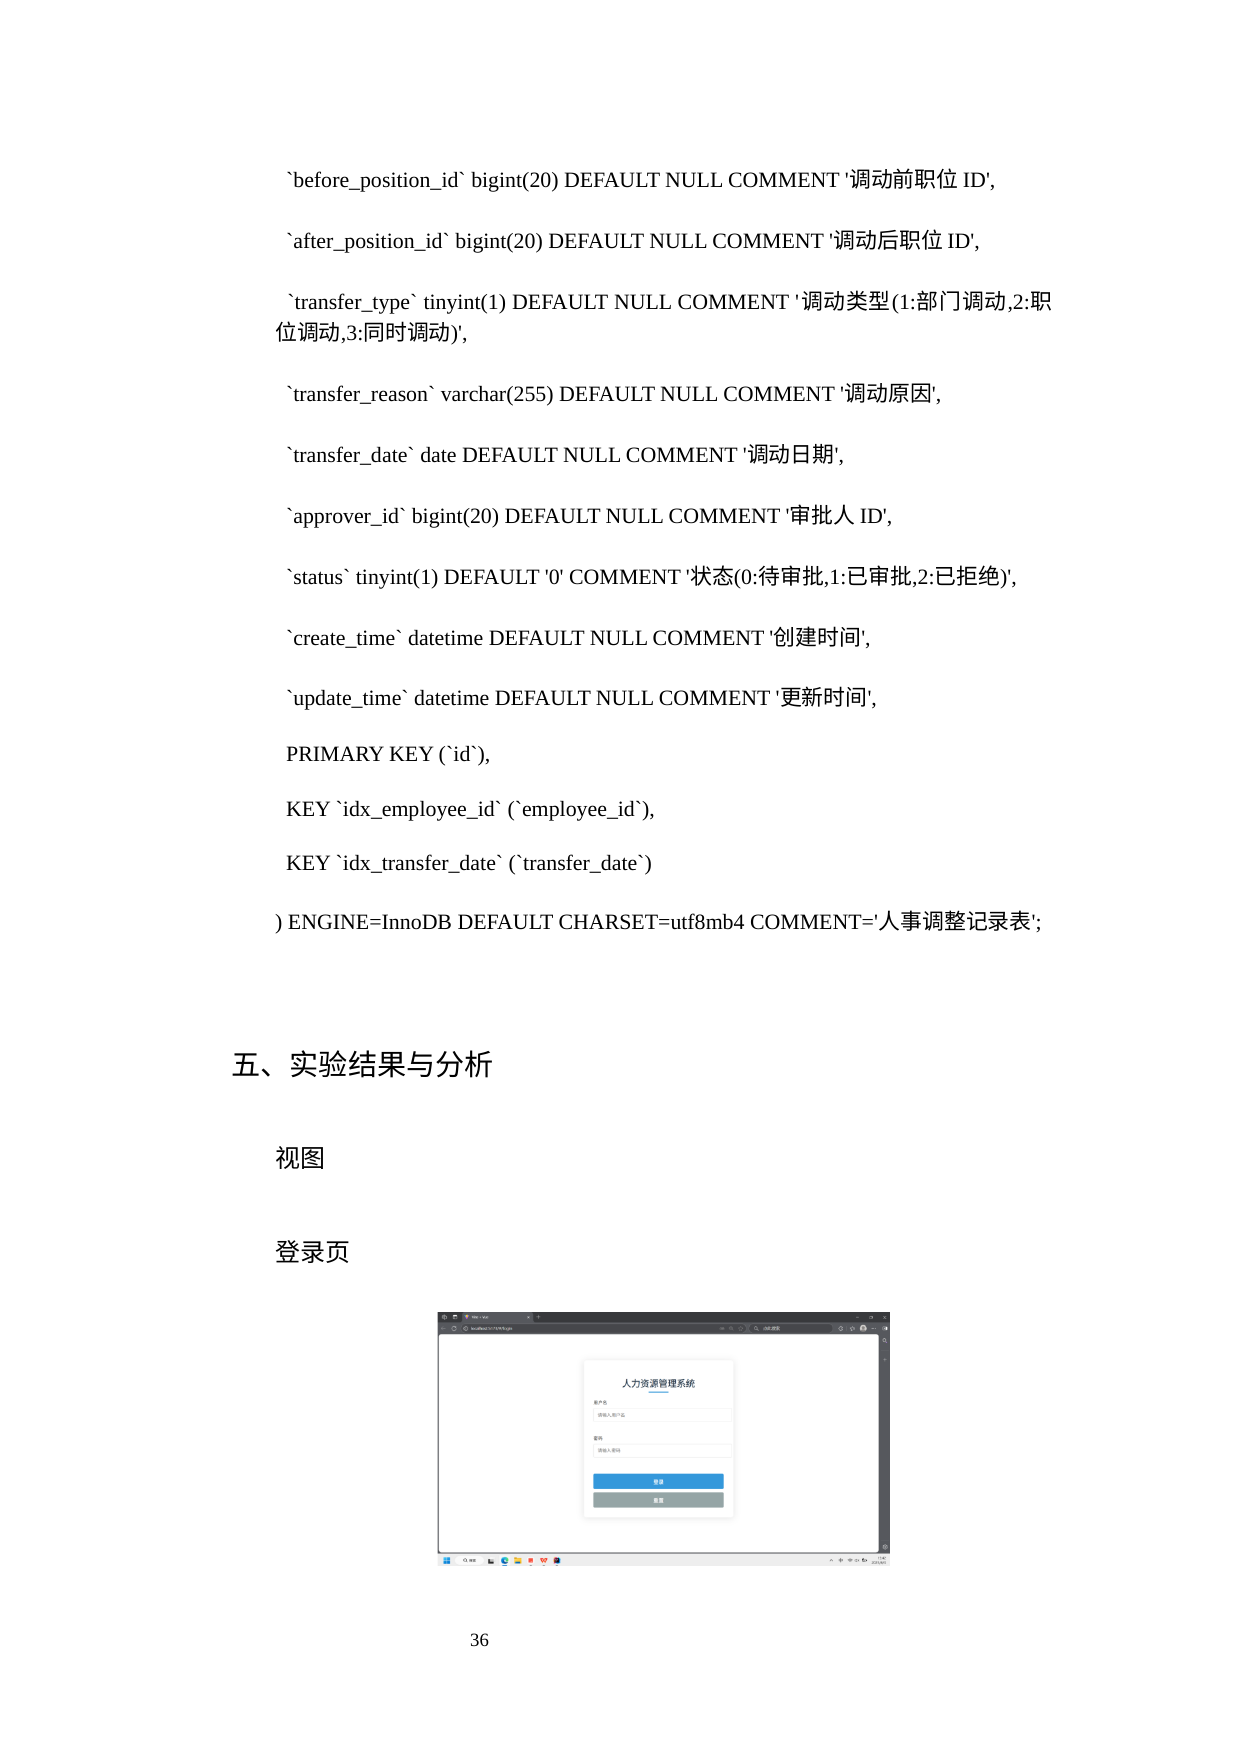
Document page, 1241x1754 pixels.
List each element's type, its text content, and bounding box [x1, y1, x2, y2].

list KEY `idx_transfer_date` (`transfer_date`) [275, 850, 1053, 875]
list `create_time` datetime DEFAULT NULL COMMENT '创建时间', [275, 619, 1053, 651]
list `transfer_reason` varchar(255) DEFAULT NULL COMMENT '调动原因', [275, 376, 1053, 408]
list 视图 [231, 1124, 1053, 1189]
list `status` tinyint(1) DEFAULT '0' COMMENT '状态(0:待审批,1:已审批,2:已拒绝)', [275, 559, 1053, 590]
list PRIMARY KEY (`id`), [275, 741, 1053, 766]
list 登录页 [231, 1218, 1053, 1283]
list `transfer_date` date DEFAULT NULL COMMENT '调动日期', [275, 437, 1053, 469]
list 五、实验结果与分析 [231, 965, 1053, 1095]
list KEY `idx_employee_id` (`employee_id`), [275, 796, 1053, 821]
list `approver_id` bigint(20) DEFAULT NULL COMMENT '审批人ID', [275, 498, 1053, 529]
list `before_position_id` bigint(20) DEFAULT NULL COMMENT '调动前职位ID', [275, 162, 1053, 194]
list `after_position_id` bigint(20) DEFAULT NULL COMMENT '调动后职位ID', [275, 223, 1053, 254]
list `update_time` datetime DEFAULT NULL COMMENT '更新时间', [275, 680, 1053, 712]
picture [437, 1312, 890, 1566]
list `transfer_type` tinyint(1) DEFAULT NULL COMMENT '调动类型(1:部门调动,2:职位调动,3:同时调动)', [275, 284, 1053, 347]
list ) ENGINE=InnoDB DEFAULT CHARSET=utf8mb4 COMMENT='人事调整记录表'; [275, 904, 1053, 936]
